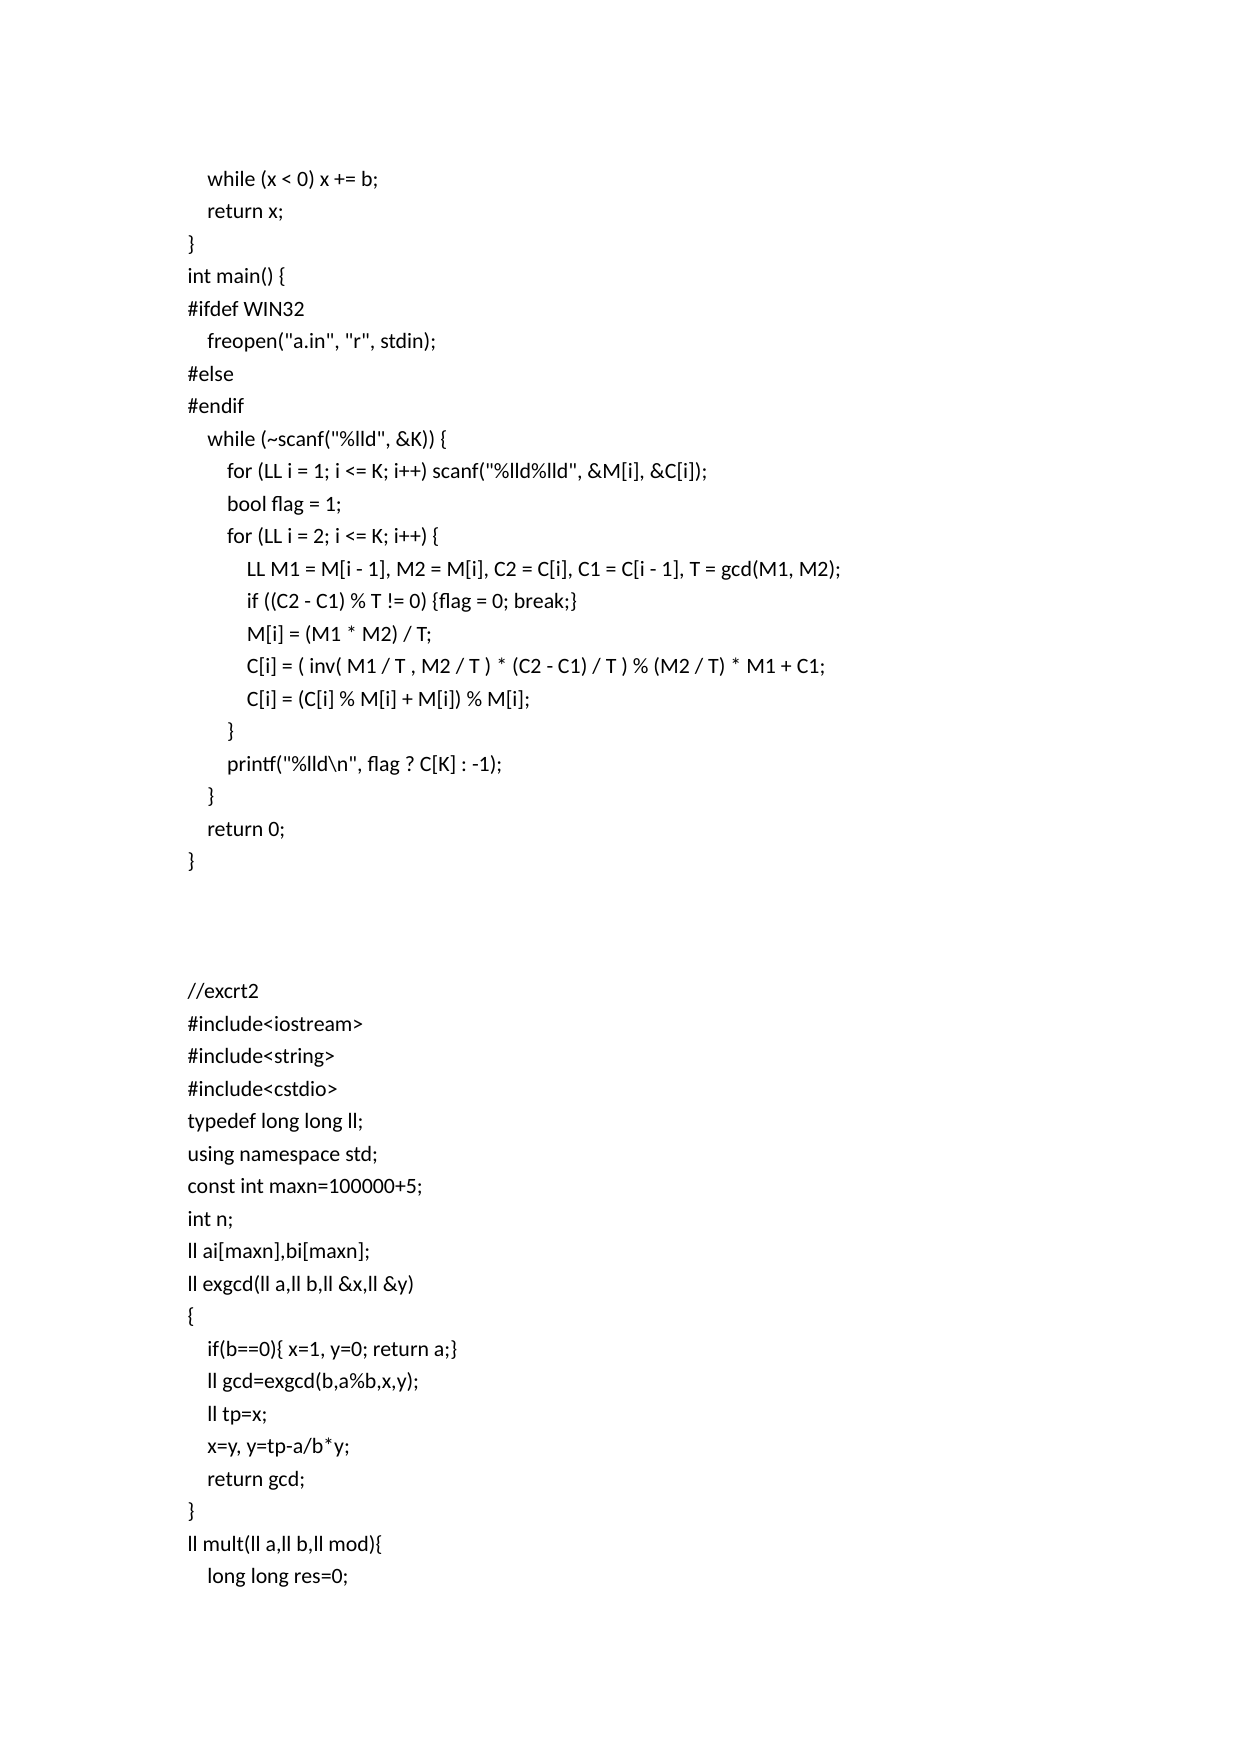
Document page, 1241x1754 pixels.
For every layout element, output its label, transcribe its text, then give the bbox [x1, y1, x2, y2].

text int n; [187, 1202, 1053, 1234]
text int main() { [187, 259, 1053, 292]
text typedef long long ll; [187, 1104, 1053, 1137]
text return gcd; [187, 1462, 1053, 1494]
text for (LL i = 2; i <= K; i++) { [187, 519, 1053, 552]
text printf("%lld\n", flag ? C[K] : -1); [187, 747, 1053, 779]
text } [187, 779, 1053, 812]
text LL M1 = M[i - 1], M2 = M[i], C2 = C[i], C1 = C[i - 1], T = gcd(M1, M2); [187, 552, 1053, 584]
text #include<iostream> [187, 1007, 1053, 1039]
text #ifdef WIN32 [187, 292, 1053, 324]
text ll exgcd(ll a,ll b,ll &x,ll &y) [187, 1267, 1053, 1299]
text } [187, 714, 1053, 747]
text } [187, 1494, 1053, 1527]
text for (LL i = 1; i <= K; i++) scanf("%lld%lld", &M[i], &C[i]); [187, 454, 1053, 487]
text while (~scanf("%lld", &K)) { [187, 422, 1053, 454]
text C[i] = ( inv( M1 / T , M2 / T ) * (C2 - C1) / T ) % (M2 / T) * M1 + C1; [187, 649, 1053, 682]
text ll ai[maxn],bi[maxn]; [187, 1234, 1053, 1267]
text #include<string> [187, 1039, 1053, 1072]
text ll tp=x; [187, 1397, 1053, 1429]
text bool flag = 1; [187, 487, 1053, 519]
text using namespace std; [187, 1137, 1053, 1169]
text #else [187, 357, 1053, 389]
text } [187, 227, 1053, 259]
text { [187, 1299, 1053, 1332]
text C[i] = (C[i] % M[i] + M[i]) % M[i]; [187, 682, 1053, 714]
text return 0; [187, 812, 1053, 844]
text freopen("a.in", "r", stdin); [187, 324, 1053, 357]
text #include<cstdio> [187, 1072, 1053, 1104]
text #endif [187, 389, 1053, 422]
text } [187, 844, 1053, 877]
text ll gcd=exgcd(b,a%b,x,y); [187, 1364, 1053, 1397]
text while (x < 0) x += b; [187, 162, 1053, 194]
text return x; [187, 194, 1053, 227]
text x=y, y=tp-a/b*y; [187, 1429, 1053, 1462]
text //excrt2 [187, 974, 1053, 1007]
text M[i] = (M1 * M2) / T; [187, 617, 1053, 649]
text ll mult(ll a,ll b,ll mod){ [187, 1527, 1053, 1559]
text if(b==0){ x=1, y=0; return a;} [187, 1332, 1053, 1364]
text const int maxn=100000+5; [187, 1169, 1053, 1202]
text long long res=0; [187, 1559, 1053, 1592]
text if ((C2 - C1) % T != 0) {flag = 0; break;} [187, 584, 1053, 617]
